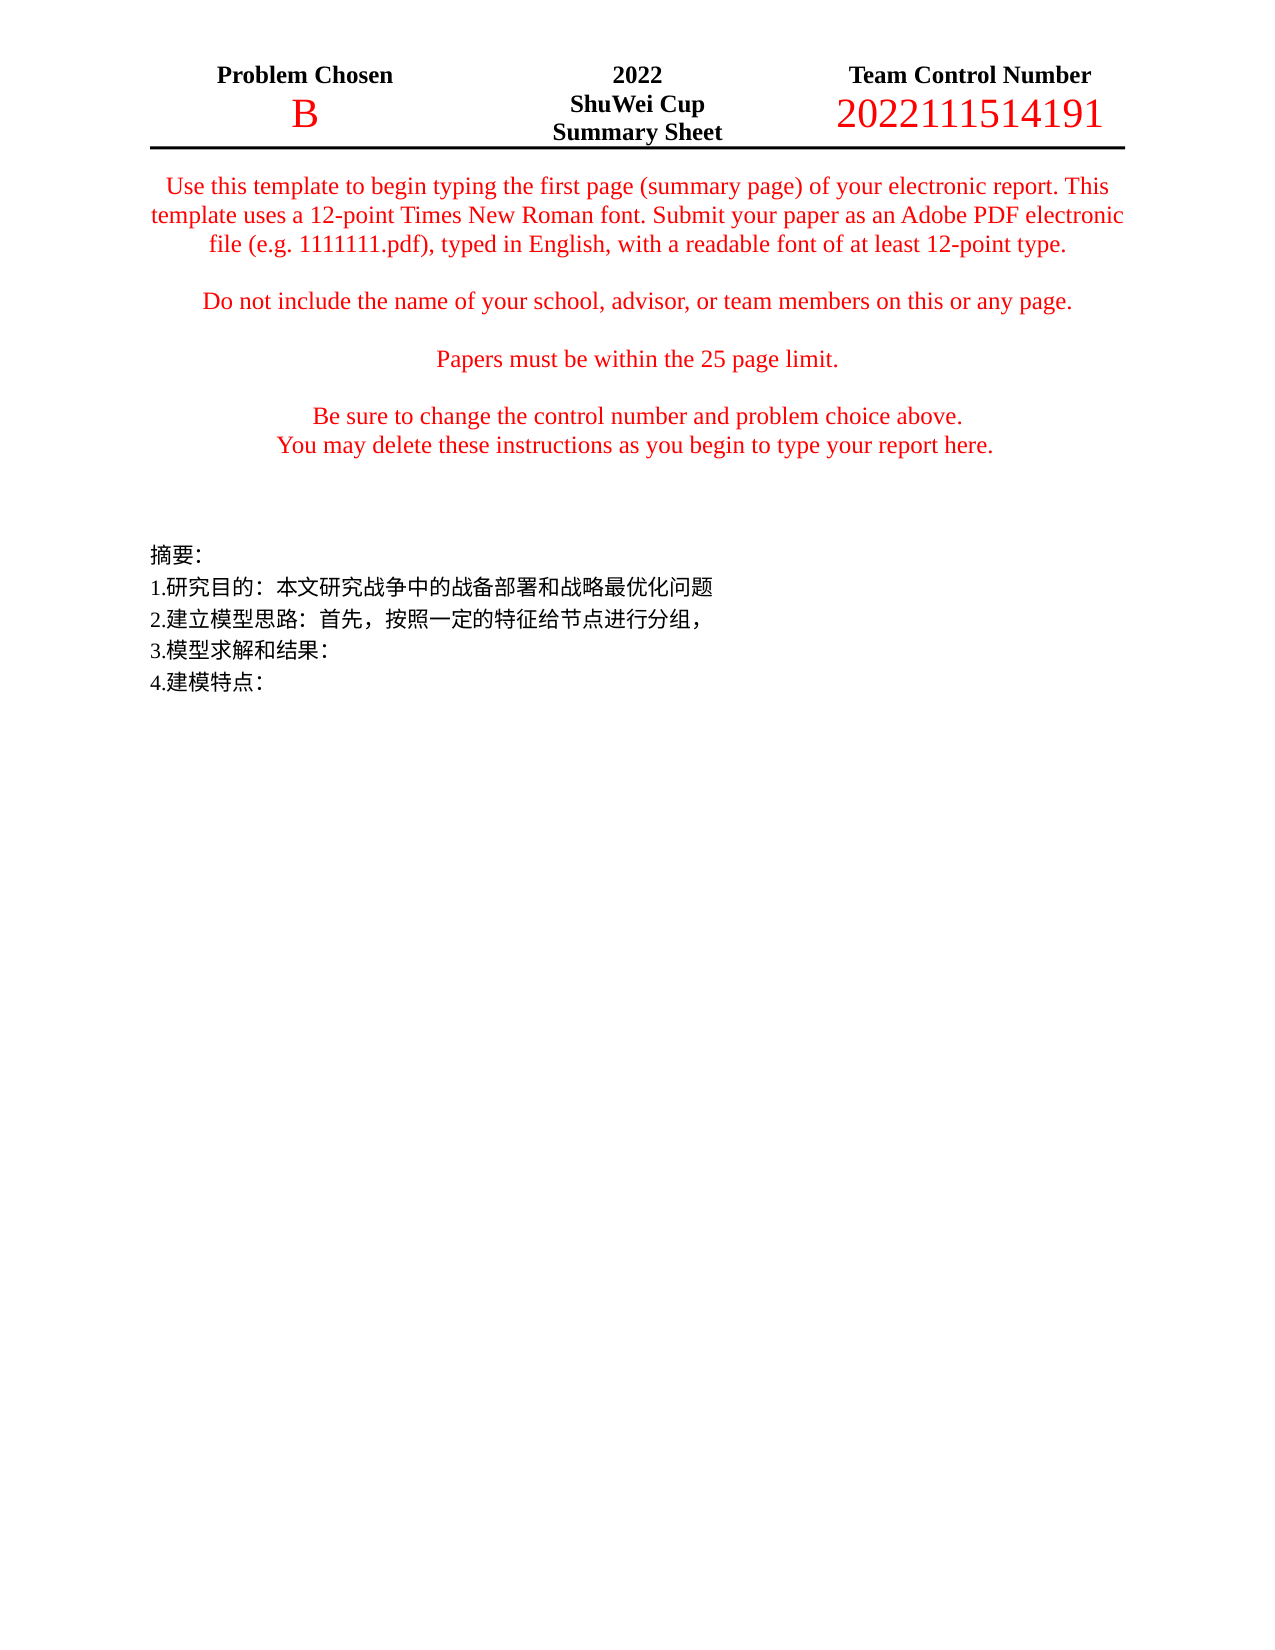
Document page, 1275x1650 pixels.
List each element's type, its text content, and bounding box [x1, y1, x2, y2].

text 1.研究目的：本文研究战争中的战备部署和战略最优化问题 [150, 570, 1125, 602]
text 2.建立模型思路：首先，按照一定的特征给节点进行分组， [150, 602, 1125, 633]
table_header 2022 ShuWei Cup Summary Sheet [471, 60, 804, 146]
table_header Team Control Number 2022111514191 [804, 60, 1136, 146]
text Do not include the name of your school, advisor, or team members on this or any page. [150, 286, 1125, 315]
text Papers must be within the 25 page limit. [150, 344, 1125, 373]
text Be sure to change the control number and problem choice above. You may delete these instructions as you begin to type your report here. [150, 401, 1125, 513]
text 摘要： [150, 538, 1125, 570]
text Use this template to begin typing the first page (summary page) of your electronic report. This template uses a 12-point Times New Roman font. Submit your paper as an Adobe PDF electronic file (e.g. 1111111.pdf), typed in English, with a readable font of at least 12-point type. [150, 171, 1125, 258]
text 4.建模特点： [150, 665, 1125, 697]
text 3.模型求解和结果： [150, 633, 1125, 665]
table_header Problem Chosen B [139, 60, 471, 146]
